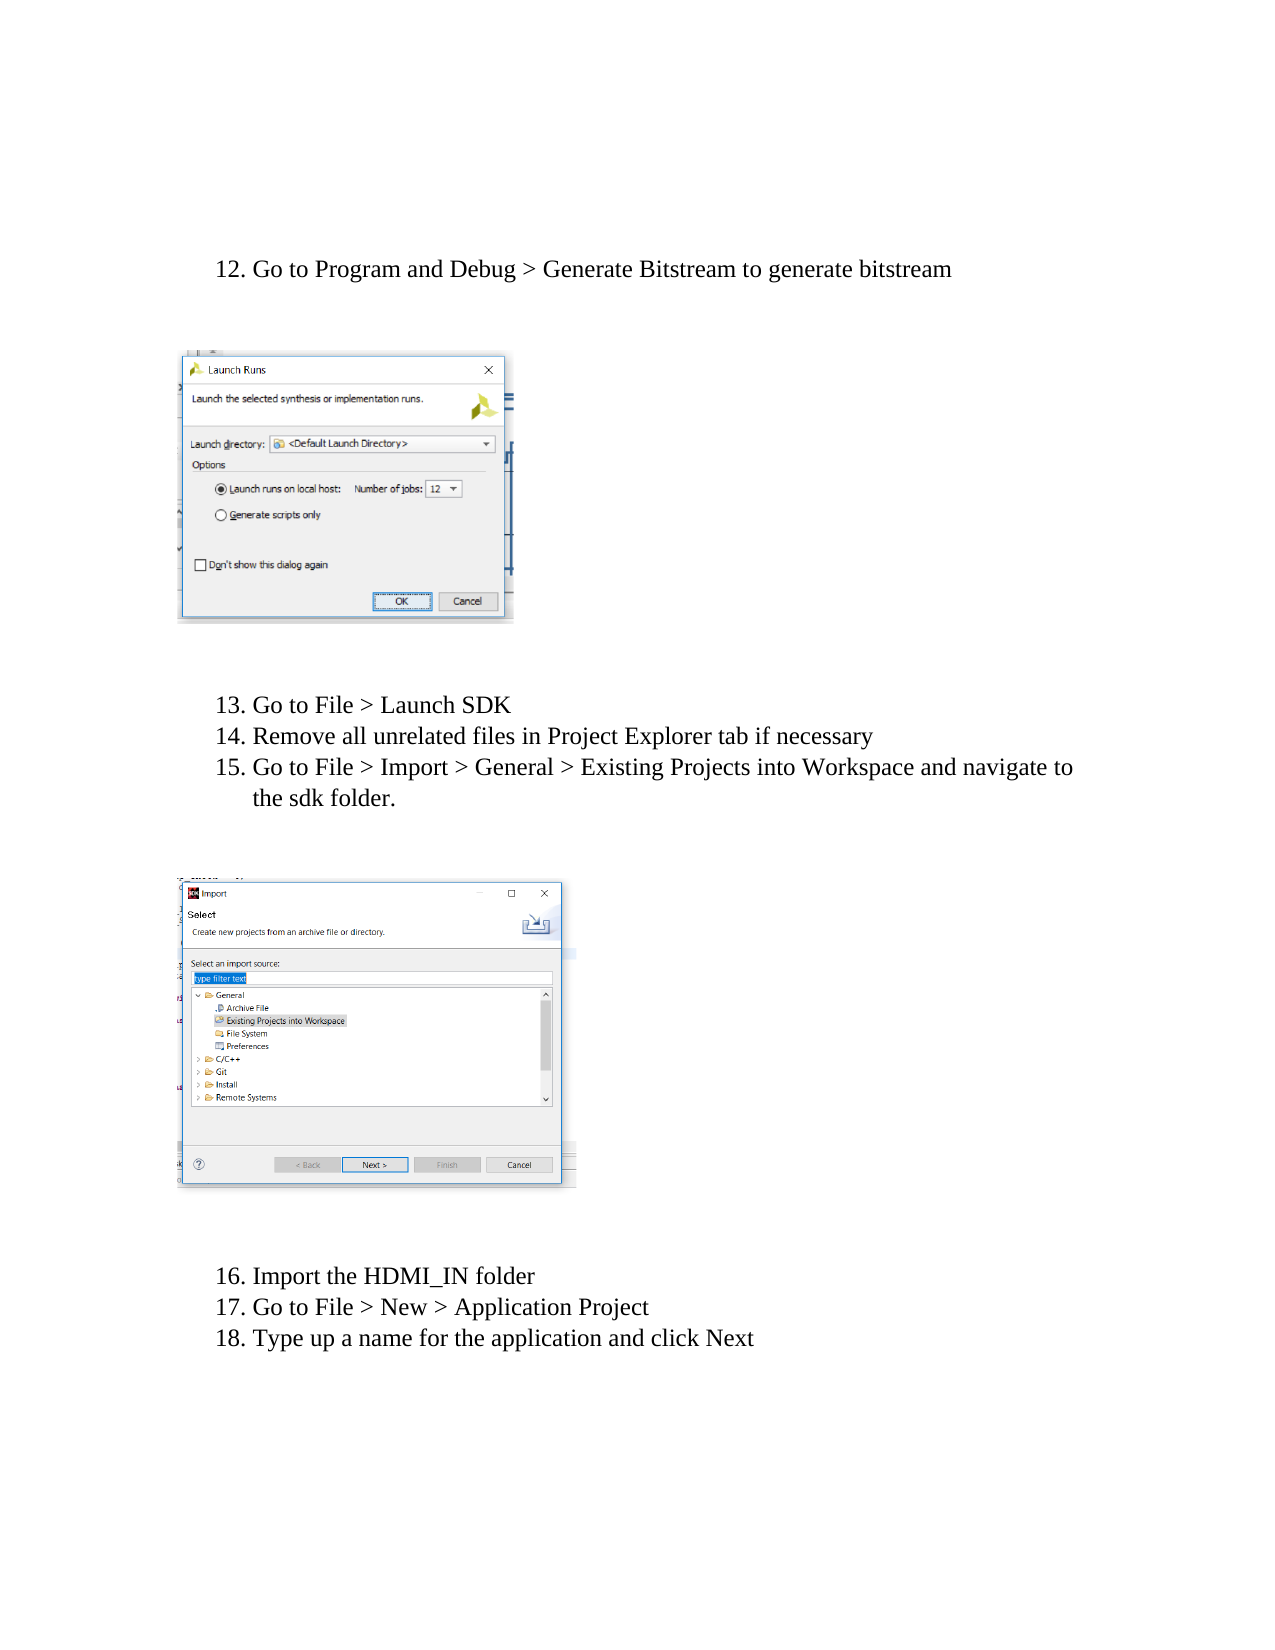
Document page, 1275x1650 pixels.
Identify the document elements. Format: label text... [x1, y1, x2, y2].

list Go to Program and Debug > Generate Bitstream to generate bitstream [215, 254, 1098, 283]
list Go to File > Import > General > Existing Projects into Workspace and navigate to the sdk folder. [215, 752, 1098, 812]
list Go to File > Launch SDK [215, 690, 1098, 719]
list Remove all unrelated files in Project Explorer tab if necessary [215, 721, 1098, 750]
picture [177, 878, 577, 1195]
list Import the HDMI_IN folder [215, 1261, 1098, 1289]
list Type up a name for the application and click Next [215, 1323, 1098, 1352]
picture [177, 350, 514, 624]
list Go to File > New > Application Project [215, 1292, 1098, 1321]
